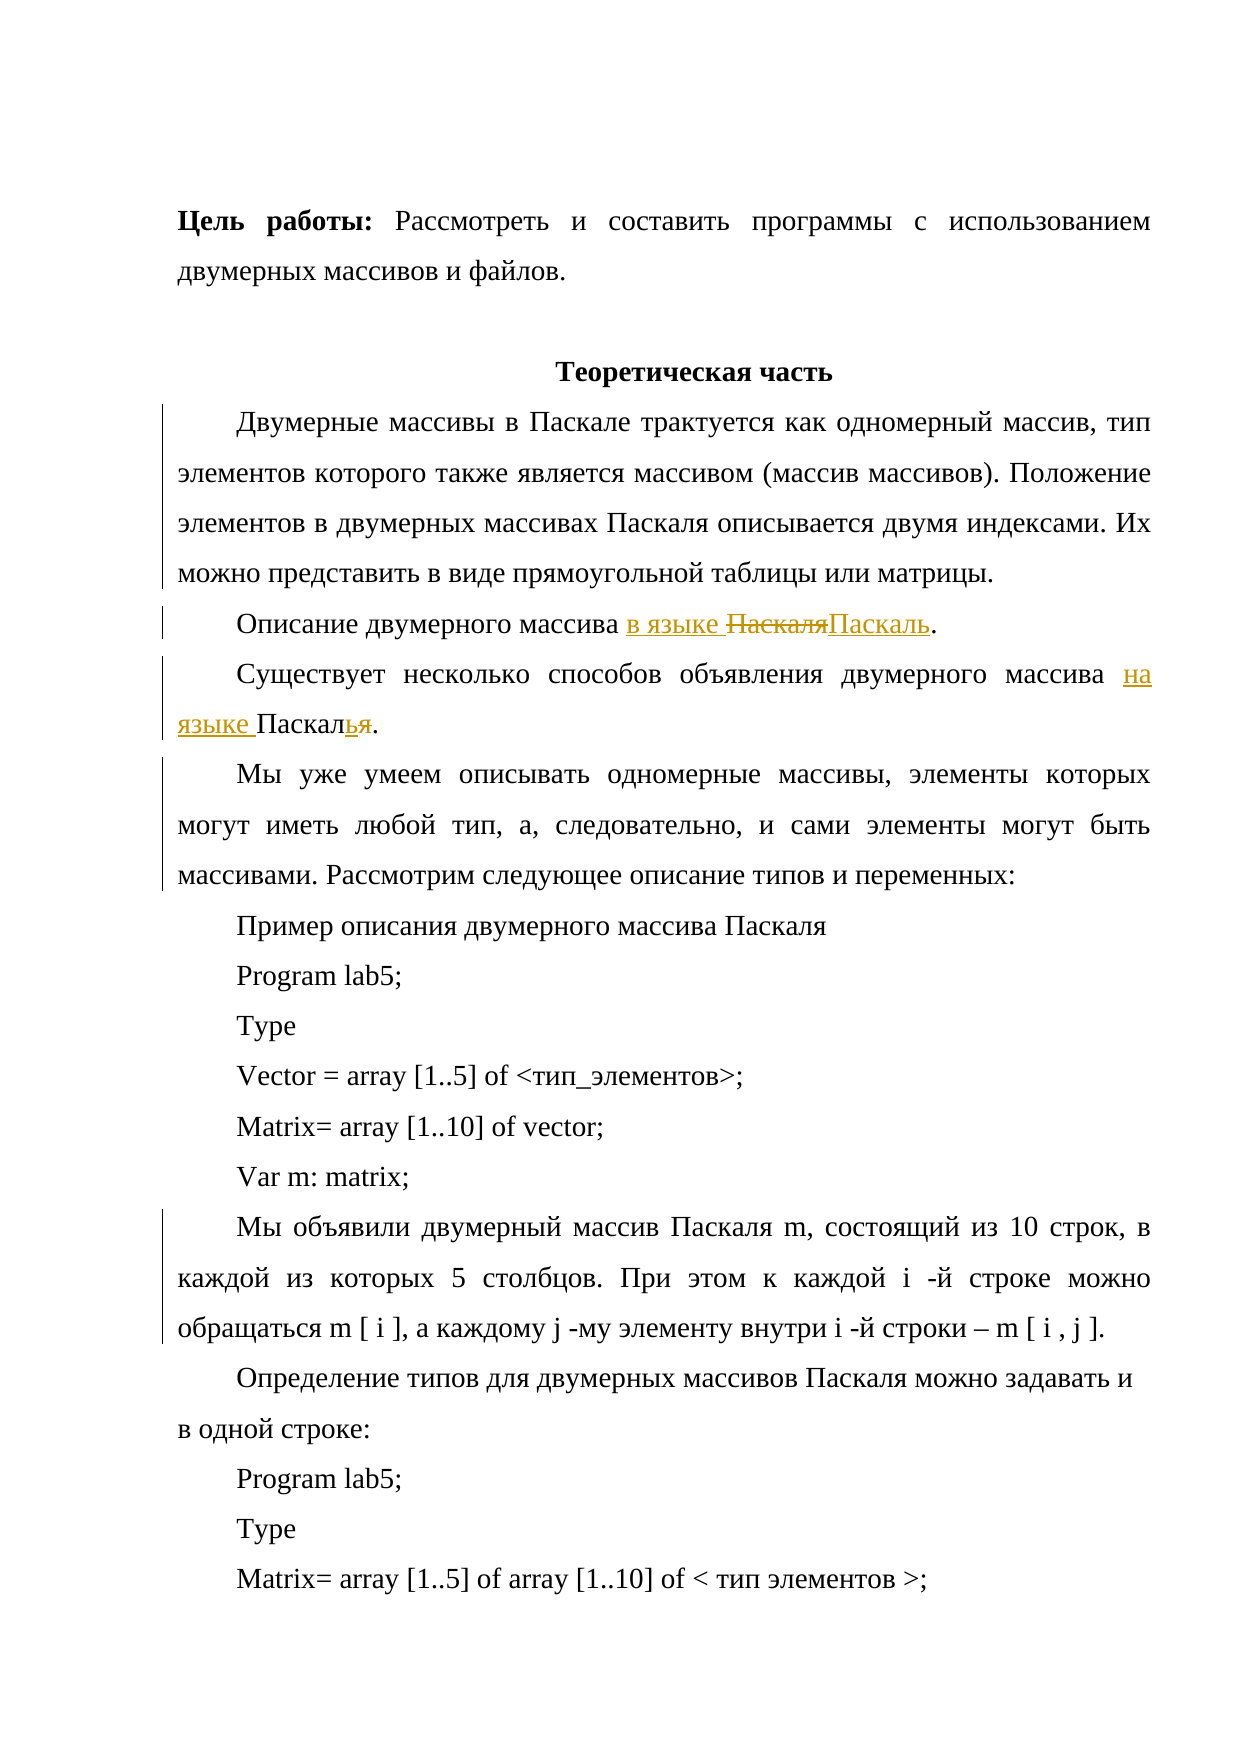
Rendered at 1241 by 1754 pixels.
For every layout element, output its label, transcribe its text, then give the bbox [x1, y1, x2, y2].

text Мы уже умеем описывать одномерные массивы, элементы которых могут иметь любой тип, а, следовательно, и сами элементы могут быть массивами. Рассмотрим следующее описание типов и переменных: [177, 757, 1152, 891]
text Vector = array [1..5] of <тип_элементов>; [177, 1058, 1152, 1092]
text Пример описания двумерного массива Паскаля [177, 908, 1152, 941]
text Type [177, 1008, 1152, 1042]
text Matrix= array [1..5] of array [1..10] of < тип элементов >; [177, 1562, 1152, 1595]
text Мы объявили двумерный массив Паскаля m, состоящий из 10 строк, в каждой из которых 5 столбцов. При этом к каждой i -й строке можно обращаться m [ i ], а каждому j -му элементу внутри i -й строки – m [ i , j ]. [177, 1209, 1152, 1344]
text Цель работы: Рассмотреть и составить программы с использованием двумерных массивов и файлов. [177, 203, 1152, 287]
text Существует несколько способов объявления двумерного массива Паскал. [177, 656, 1152, 740]
text Type [177, 1511, 1152, 1545]
text Теоретическая часть [177, 354, 1152, 388]
text Двумерные массивы в Паскале трактуется как одномерный массив, тип элементов которого также является массивом (массив массивов). Положение элементов в двумерных массивах Паскаля описывается двумя индексами. Их можно представить в виде прямоугольной таблицы или матрицы. [177, 404, 1152, 589]
text Program lab5; [177, 958, 1152, 991]
text Определение типов для двумерных массивов Паскаля можно задавать и в одной строке: [177, 1360, 1152, 1444]
text Program lab5; [177, 1461, 1152, 1494]
text Описание двумерного массива . [177, 606, 1152, 639]
text Var m: matrix; [177, 1159, 1152, 1193]
text Matrix= array [1..10] of vector; [177, 1109, 1152, 1142]
